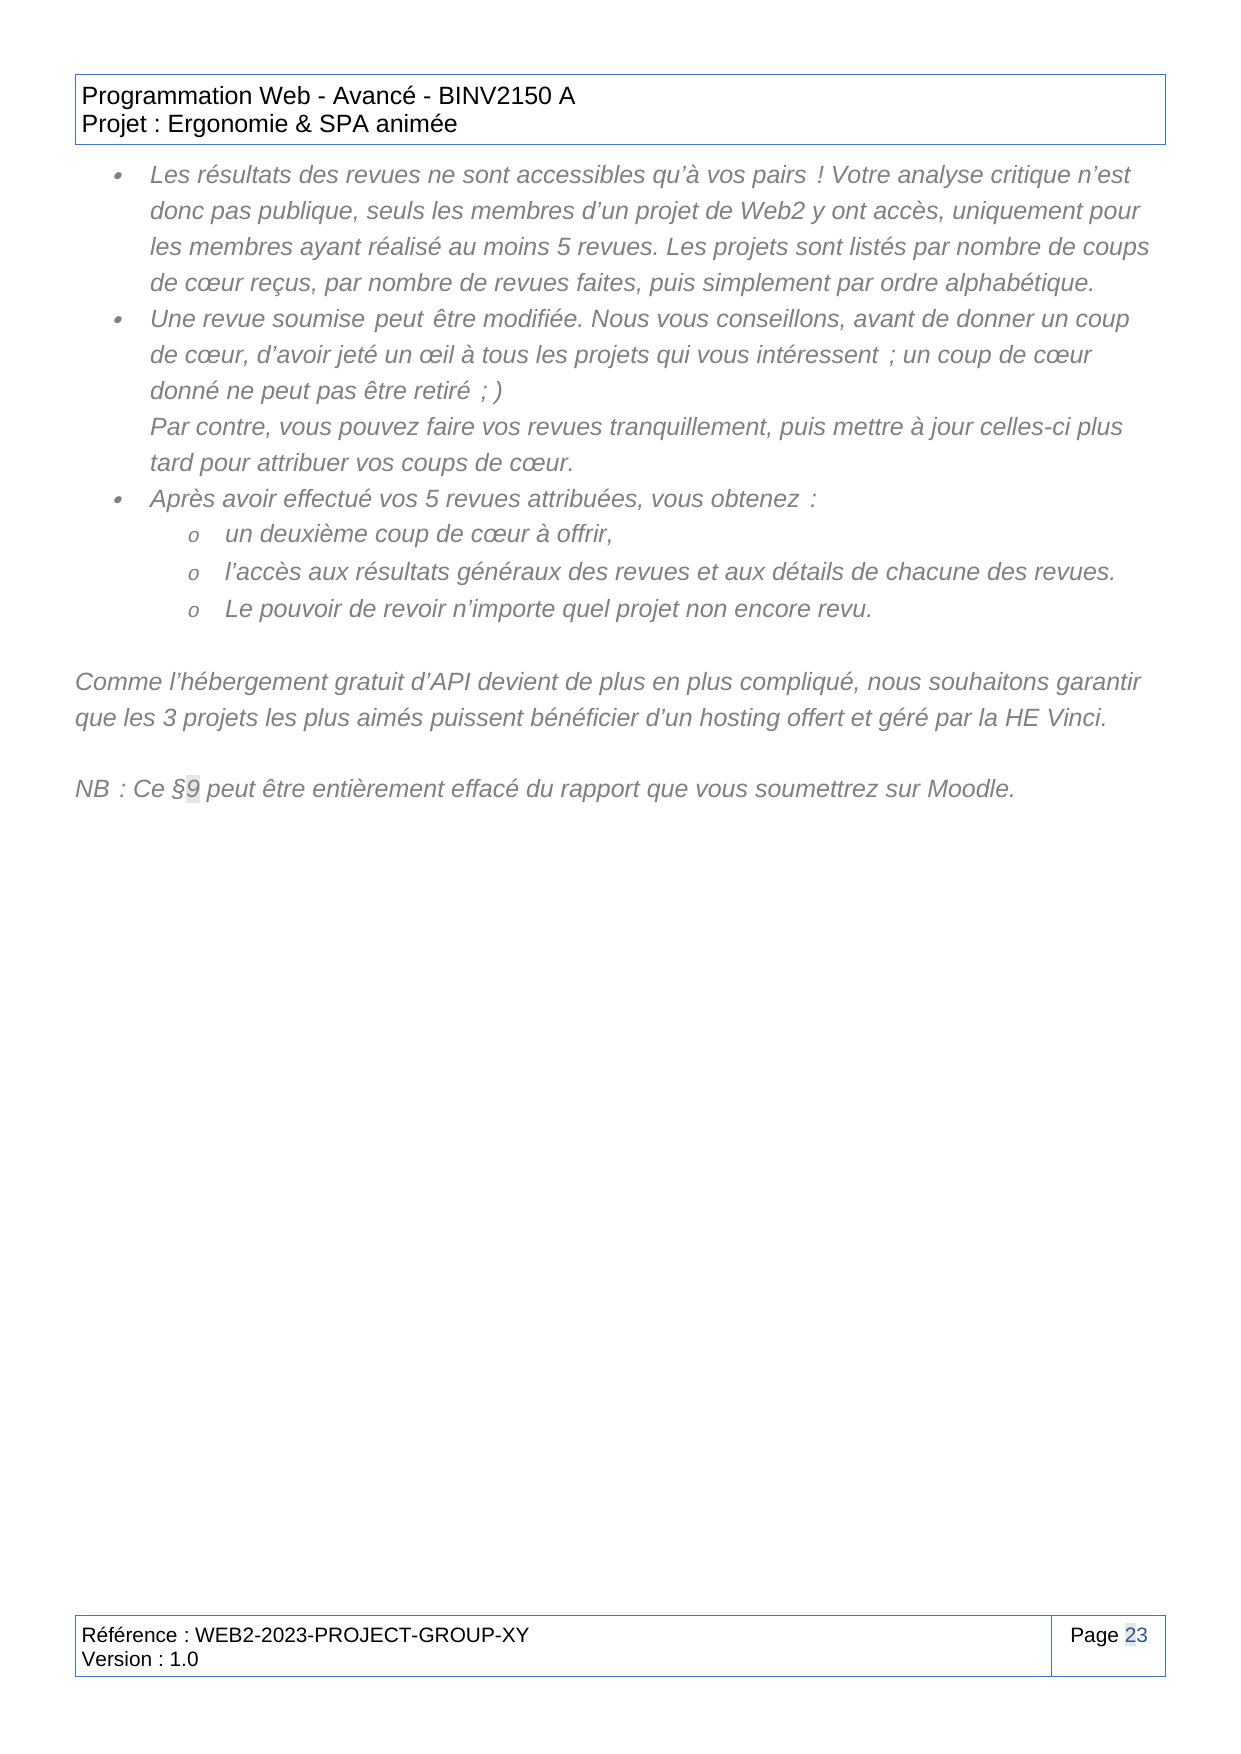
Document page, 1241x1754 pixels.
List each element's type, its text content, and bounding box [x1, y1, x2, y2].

text Comme l’hébergement gratuit d’API devient de plus en plus compliqué, nous souhaitons garantir que les 3 projets les plus aimés puissent bénéficier d’un hosting offert et géré par la HE Vinci. [75, 667, 1165, 731]
list Les résultats des revues ne sont accessibles qu’à vos pairs ! Votre analyse critique n’est donc pas publique, seuls les membres d’un projet de Web2 y ont accès, uniquement pour les membres ayant réalisé au moins 5 revues. Les projets sont listés par nombre de coups de cœur reçus, par nombre de revues faites, puis simplement par ordre alphabétique. [112, 160, 1165, 297]
list Une revue soumise peut être modifiée. Nous vous conseillons, avant de donner un coup de cœur, d’avoir jeté un œil à tous les projets qui vous intéressent ; un coup de cœur donné ne peut pas être retiré ; ) Par contre, vous pouvez faire vos revues tranquillement, puis mettre à jour celles-ci plus tard pour attribuer vos coups de cœur. [112, 304, 1165, 476]
text NB : Ce §13 peut être entièrement effacé du rapport que vous soumettrez sur Moodle. [75, 774, 1165, 803]
list l’accès aux résultats généraux des revues et aux détails de chacune des revues. [187, 557, 1165, 586]
list Le pouvoir de revoir n’importe quel projet non encore revu. [187, 594, 1165, 623]
list Après avoir effectué vos 5 revues attribuées, vous obtenez : [112, 483, 1165, 512]
list un deuxième coup de cœur à offrir, [187, 519, 1165, 549]
